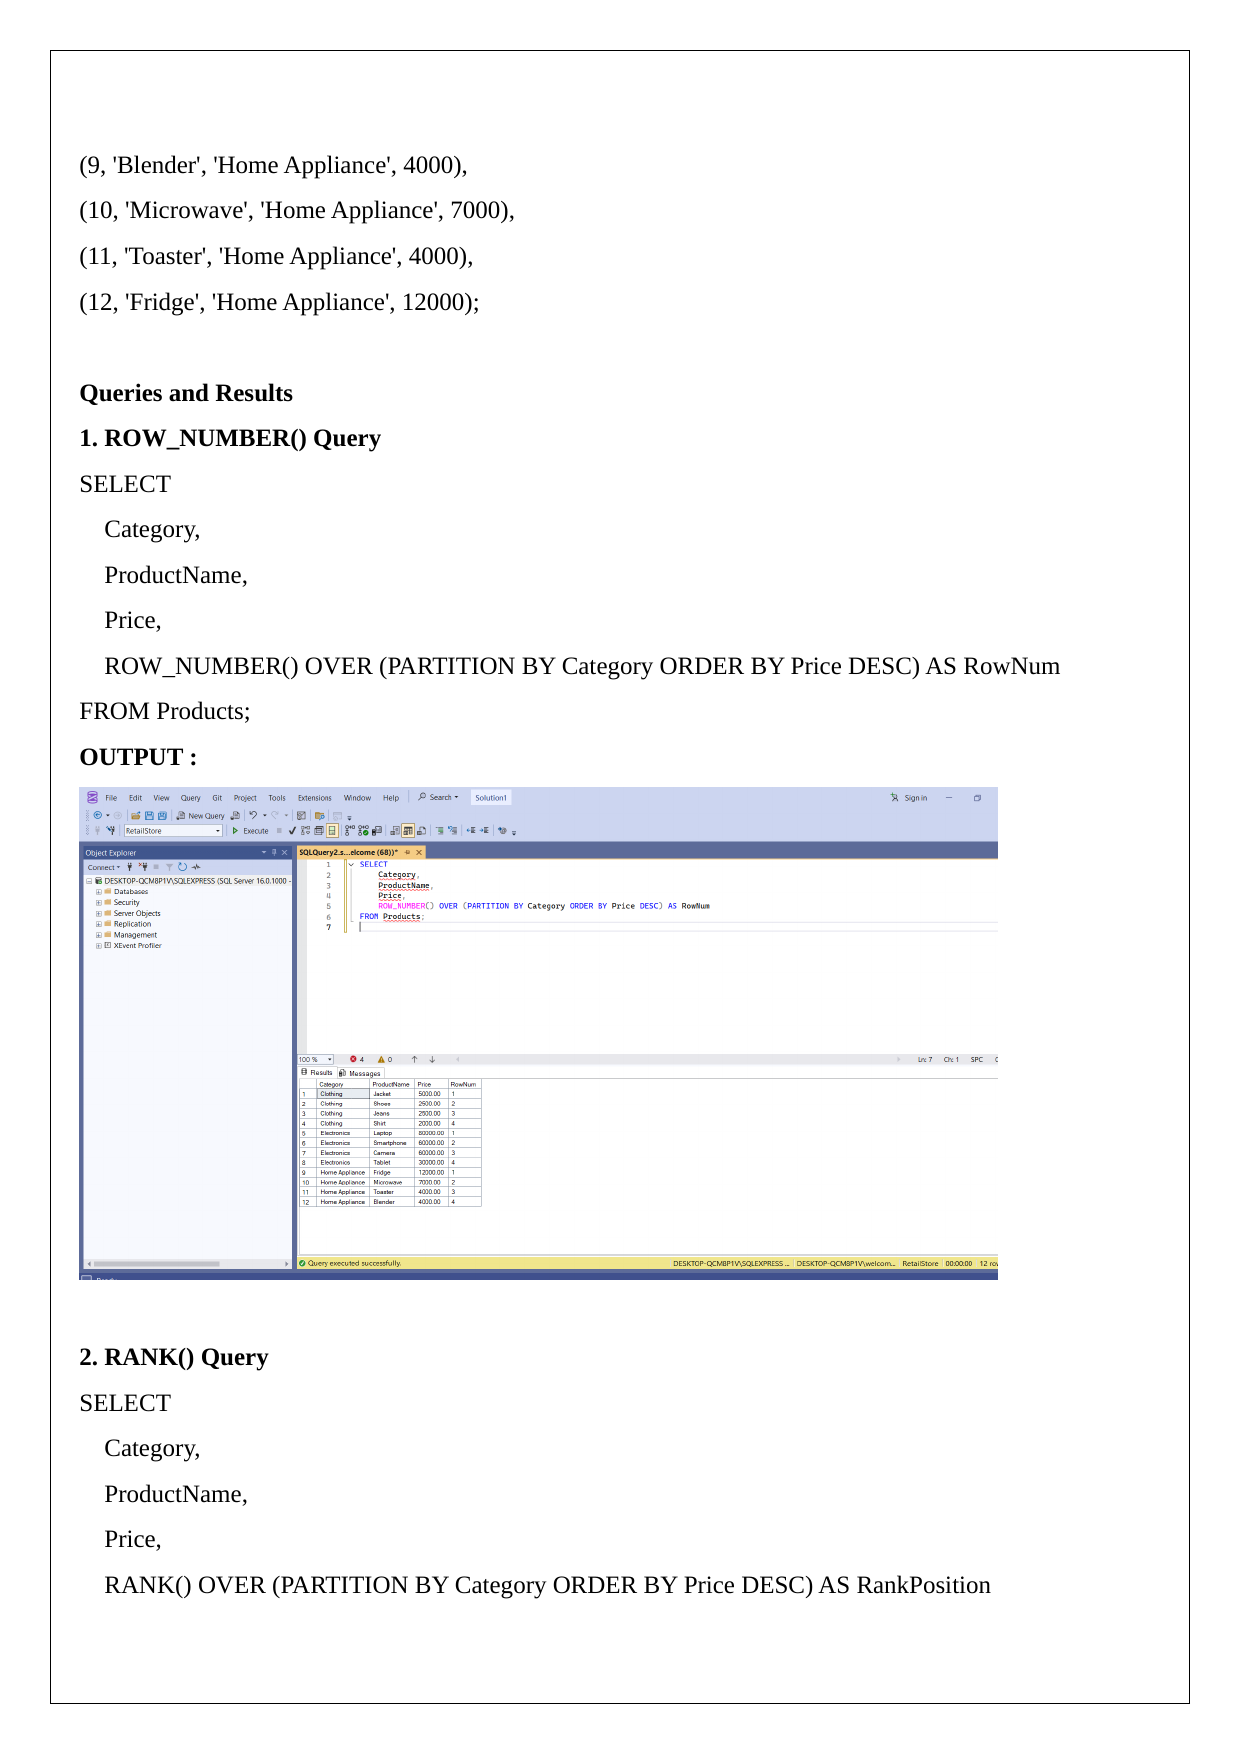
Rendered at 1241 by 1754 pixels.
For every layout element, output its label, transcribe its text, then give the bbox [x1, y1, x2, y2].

text Category, [79, 514, 1090, 543]
text 1. ROW_NUMBER() Query [79, 423, 1090, 452]
text Price, [79, 1524, 1090, 1553]
text OUTPUT : [79, 742, 1090, 771]
picture [79, 787, 998, 1280]
text (10, 'Microwave', 'Home Appliance', 7000), [79, 196, 1090, 224]
text Price, [79, 605, 1090, 634]
text (9, 'Blender', 'Home Appliance', 4000), [79, 150, 1090, 179]
text FROM Products; [79, 696, 1090, 725]
text 2. RANK() Query [79, 1342, 1090, 1371]
text SELECT [79, 469, 1090, 497]
text ProductName, [79, 560, 1090, 588]
text ROW_NUMBER() OVER (PARTITION BY Category ORDER BY Price DESC) AS RowNum [79, 651, 1090, 679]
text Category, [79, 1433, 1090, 1462]
text SELECT [79, 1388, 1090, 1417]
text Queries and Results [79, 378, 1090, 406]
text (11, 'Toaster', 'Home Appliance', 4000), [79, 241, 1090, 270]
text (12, 'Fridge', 'Home Appliance', 12000); [79, 287, 1090, 315]
text ProductName, [79, 1479, 1090, 1508]
text RANK() OVER (PARTITION BY Category ORDER BY Price DESC) AS RankPosition [79, 1570, 1090, 1599]
